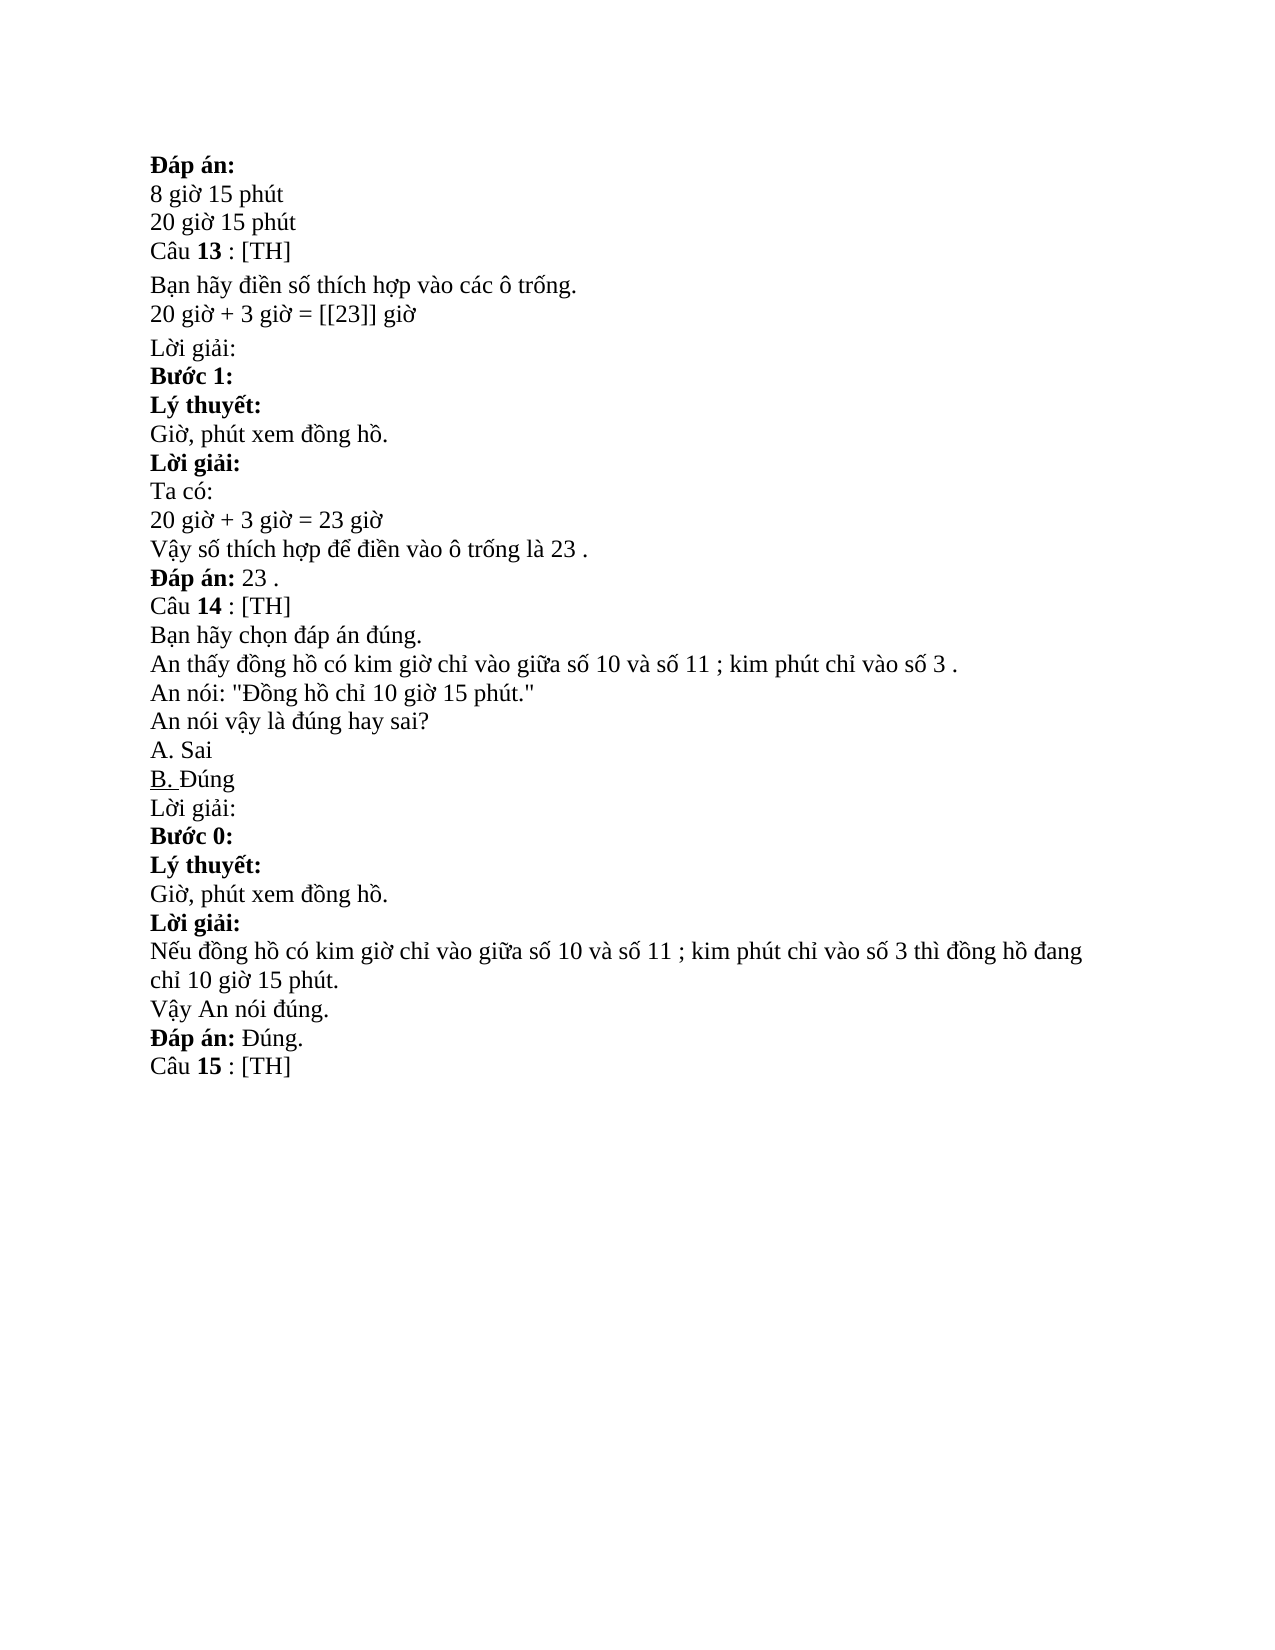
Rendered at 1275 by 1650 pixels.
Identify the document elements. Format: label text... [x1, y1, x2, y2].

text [150, 150, 1125, 236]
text A. Sai [150, 735, 1125, 764]
text Lời giải: [150, 333, 1125, 361]
text Câu 13 : [TH] [150, 236, 1125, 265]
text Lý thuyết: Giờ, phút xem đồng hồ. Lời giải: Ta có: 20 giờ + 3 giờ = 23 giờ Vậy số thích hợp để điền vào ô trống là 23 . Đáp án: 23 . [150, 390, 1125, 591]
text Lời giải: [150, 793, 1125, 821]
text Bạn hãy điền số thích hợp vào các ô trống. 20 giờ + 3 giờ = [[23]] giờ [150, 270, 1125, 328]
text Bước 1: [150, 361, 1125, 390]
text Bước 0: [150, 821, 1125, 850]
text Câu 15 : [TH] [150, 1051, 1125, 1080]
text Lý thuyết: Giờ, phút xem đồng hồ. Lời giải: Nếu đồng hồ có kim giờ chỉ vào giữa số 10 và số 11 ; kim phút chỉ vào số 3 thì đồng hồ đang chỉ 10 giờ 15 phút. Vậy An nói đúng. Đáp án: Đúng. [150, 850, 1125, 1051]
text Bạn hãy chọn đáp án đúng. An thấy đồng hồ có kim giờ chỉ vào giữa số 10 và số 11 ; kim phút chỉ vào số 3 . An nói: "Đồng hồ chỉ 10 giờ 15 phút." An nói vậy là đúng hay sai? [150, 620, 1125, 735]
text B. Đúng [150, 764, 1125, 793]
text Câu 14 : [TH] [150, 591, 1125, 620]
